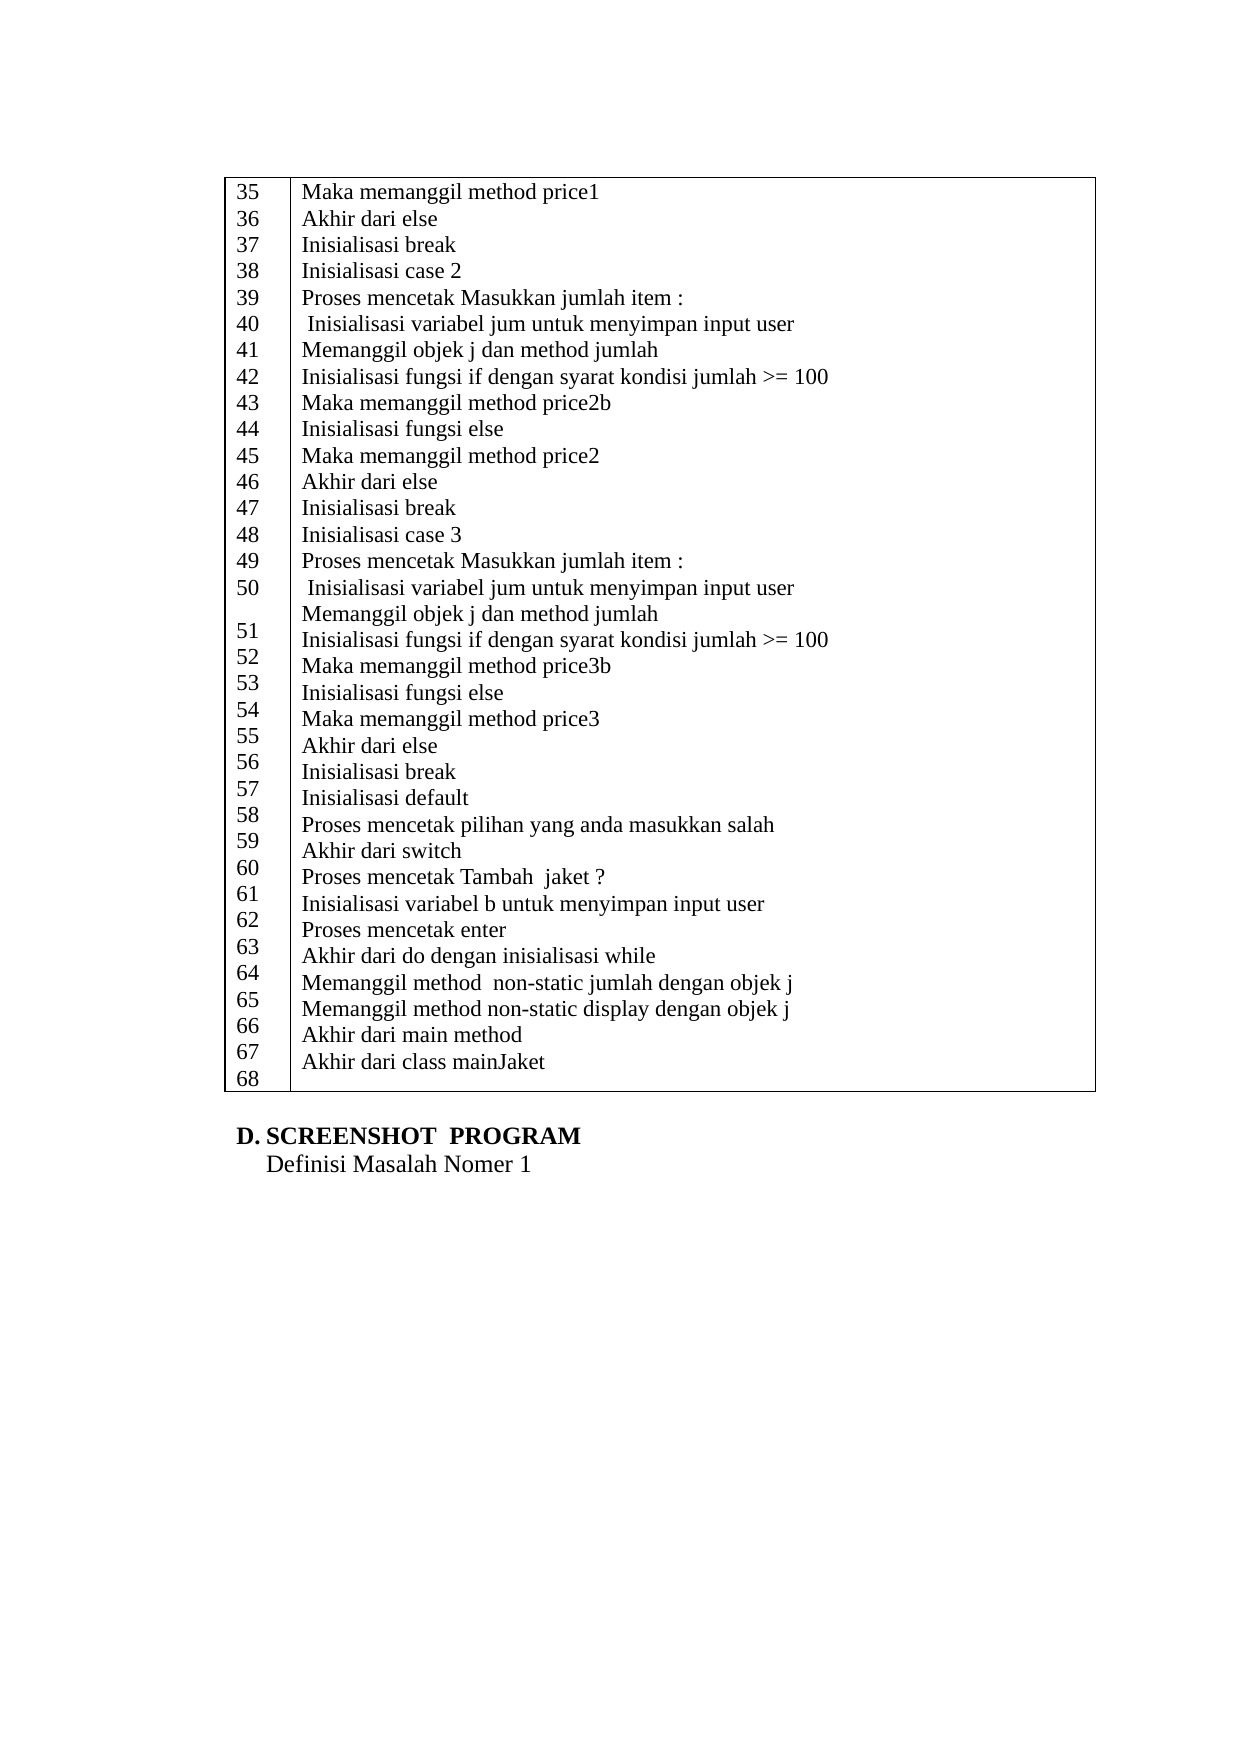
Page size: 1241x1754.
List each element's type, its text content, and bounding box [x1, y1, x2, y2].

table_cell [291, 178, 1095, 1091]
list Definisi Masalah Nomer 1 [266, 1149, 1063, 1178]
list SCREENSHOT PROGRAM [236, 1121, 1063, 1149]
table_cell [226, 178, 290, 1091]
